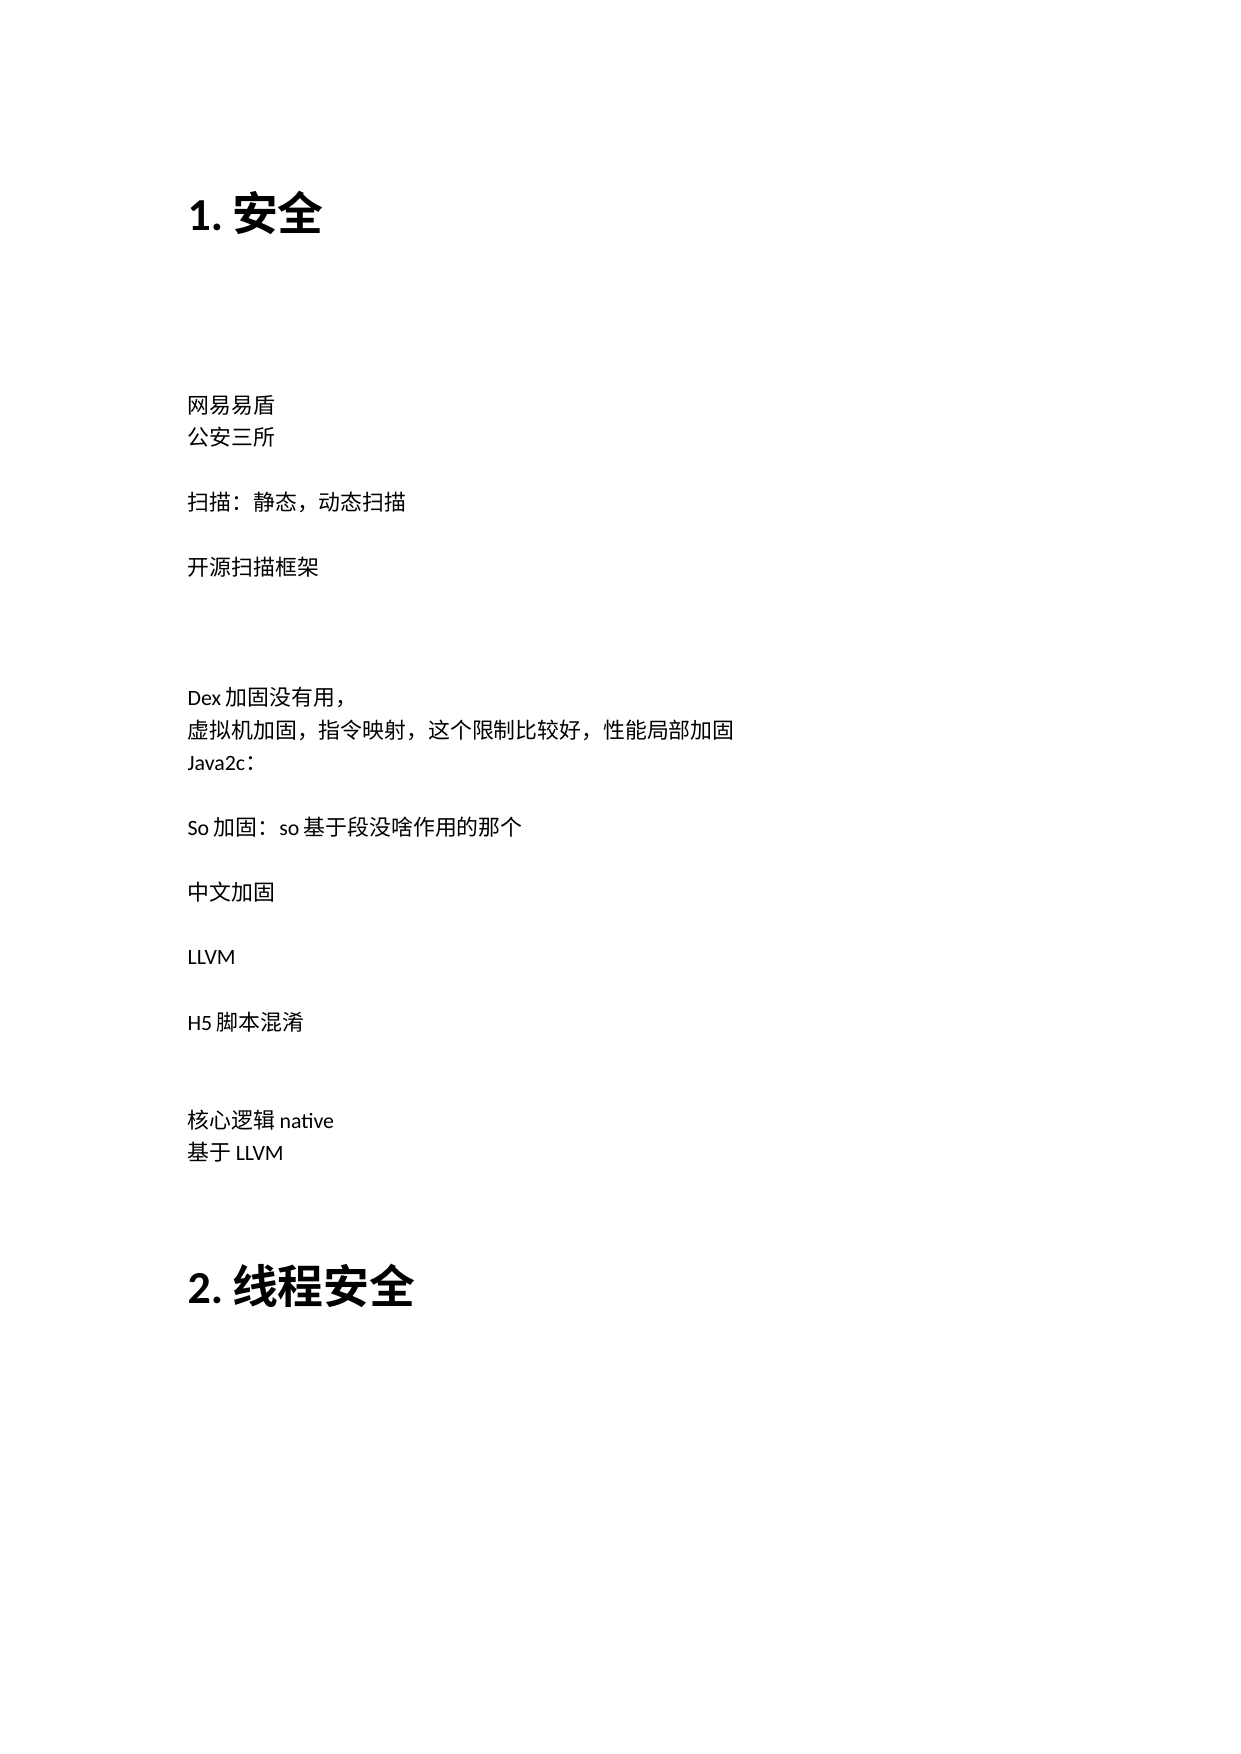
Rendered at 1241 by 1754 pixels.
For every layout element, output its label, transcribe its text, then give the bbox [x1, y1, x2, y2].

text Java2c： [187, 745, 1053, 777]
subtitle 安全 [187, 162, 1053, 259]
text 核心逻辑native [187, 1102, 1053, 1135]
text LLVM [187, 940, 1053, 972]
text 扫描：静态，动态扫描 [187, 485, 1053, 517]
text 中文加固 [187, 875, 1053, 907]
text Dex加固没有用， [187, 680, 1053, 712]
text 基于LLVM [187, 1135, 1053, 1167]
text 开源扫描框架 [187, 550, 1053, 582]
text So加固：so基于段没啥作用的那个 [187, 810, 1053, 842]
subtitle 线程安全 [187, 1235, 1053, 1333]
text 网易易盾 [187, 387, 1053, 420]
text 公安三所 [187, 420, 1053, 452]
text 虚拟机加固，指令映射，这个限制比较好，性能局部加固 [187, 712, 1053, 745]
text H5脚本混淆 [187, 1005, 1053, 1037]
